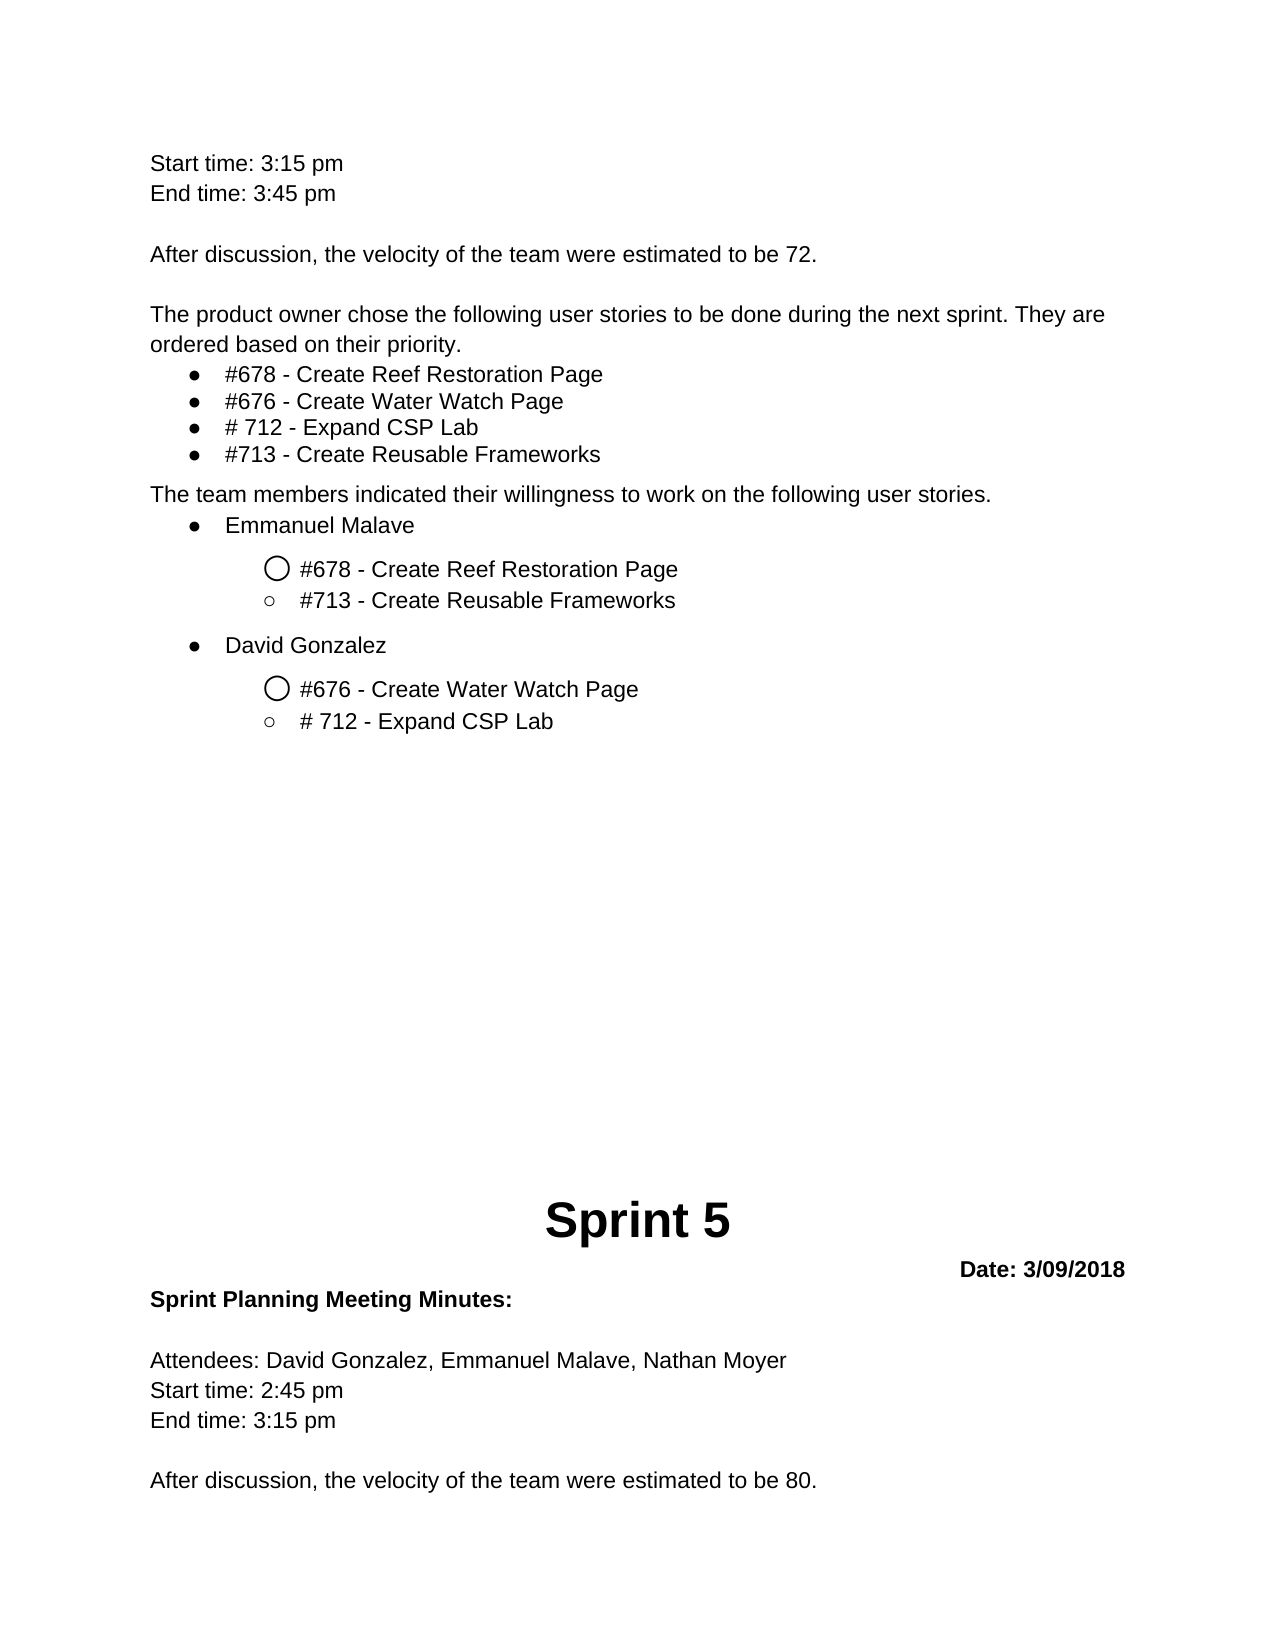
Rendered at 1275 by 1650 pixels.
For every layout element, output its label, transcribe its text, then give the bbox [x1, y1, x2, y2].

list #713 - Create Reusable Frameworks [262, 587, 1125, 628]
text After discussion, the velocity of the team were estimated to be 72. [150, 241, 1125, 267]
list Emmanuel Malave [187, 512, 1125, 538]
text The product owner chose the following user stories to be done during the next sprint. They are ordered based on their priority. [150, 301, 1125, 358]
list # 712 - Expand CSP Lab [187, 414, 1125, 441]
text Attendees: David Gonzalez, Emmanuel Malave, Nathan Moyer [150, 1347, 1125, 1373]
text End time: 3:45 pm [150, 180, 1125, 207]
text Sprint 5 [150, 1190, 1125, 1247]
subtitle #678 - Create Reef Restoration Page [187, 361, 1125, 388]
list David Gonzalez [187, 632, 1125, 658]
list # 712 - Expand CSP Lab [262, 708, 1125, 749]
text Start time: 2:45 pm [150, 1377, 1125, 1403]
text Date: 3/09/2018 [150, 1256, 1125, 1282]
text End time: 3:15 pm [150, 1407, 1125, 1433]
text The team members indicated their willingness to work on the following user stories. [150, 481, 1125, 508]
text After discussion, the velocity of the team were estimated to be 80. [150, 1467, 1125, 1494]
subtitle #676 - Create Water Watch Page [262, 662, 1125, 708]
text Sprint Planning Meeting Minutes: [150, 1286, 1125, 1313]
subtitle #678 - Create Reef Restoration Page [262, 542, 1125, 587]
subtitle #676 - Create Water Watch Page [187, 388, 1125, 414]
list #713 - Create Reusable Frameworks [187, 441, 1125, 481]
text Start time: 3:15 pm [150, 150, 1125, 176]
